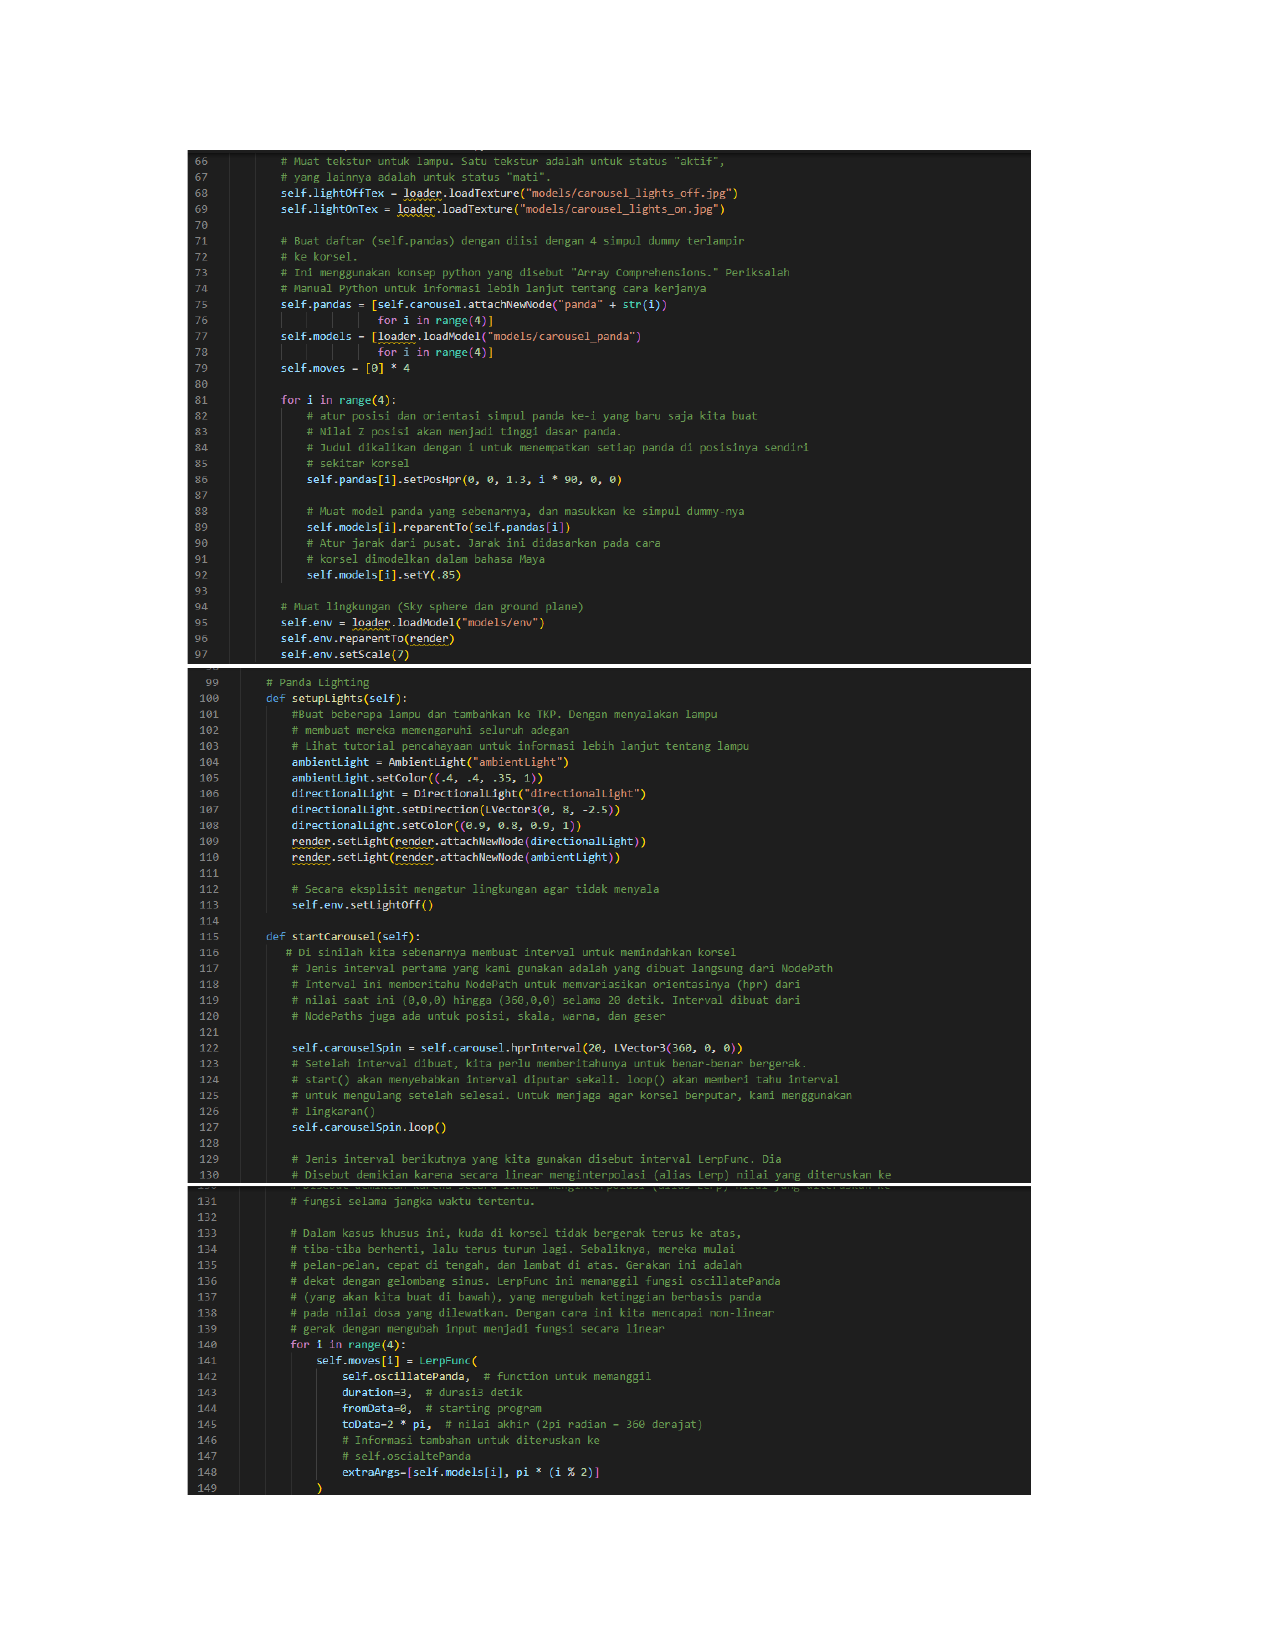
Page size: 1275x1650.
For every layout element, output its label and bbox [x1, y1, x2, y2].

picture [187, 150, 1031, 664]
picture [187, 1186, 1031, 1495]
picture [187, 668, 1031, 1183]
